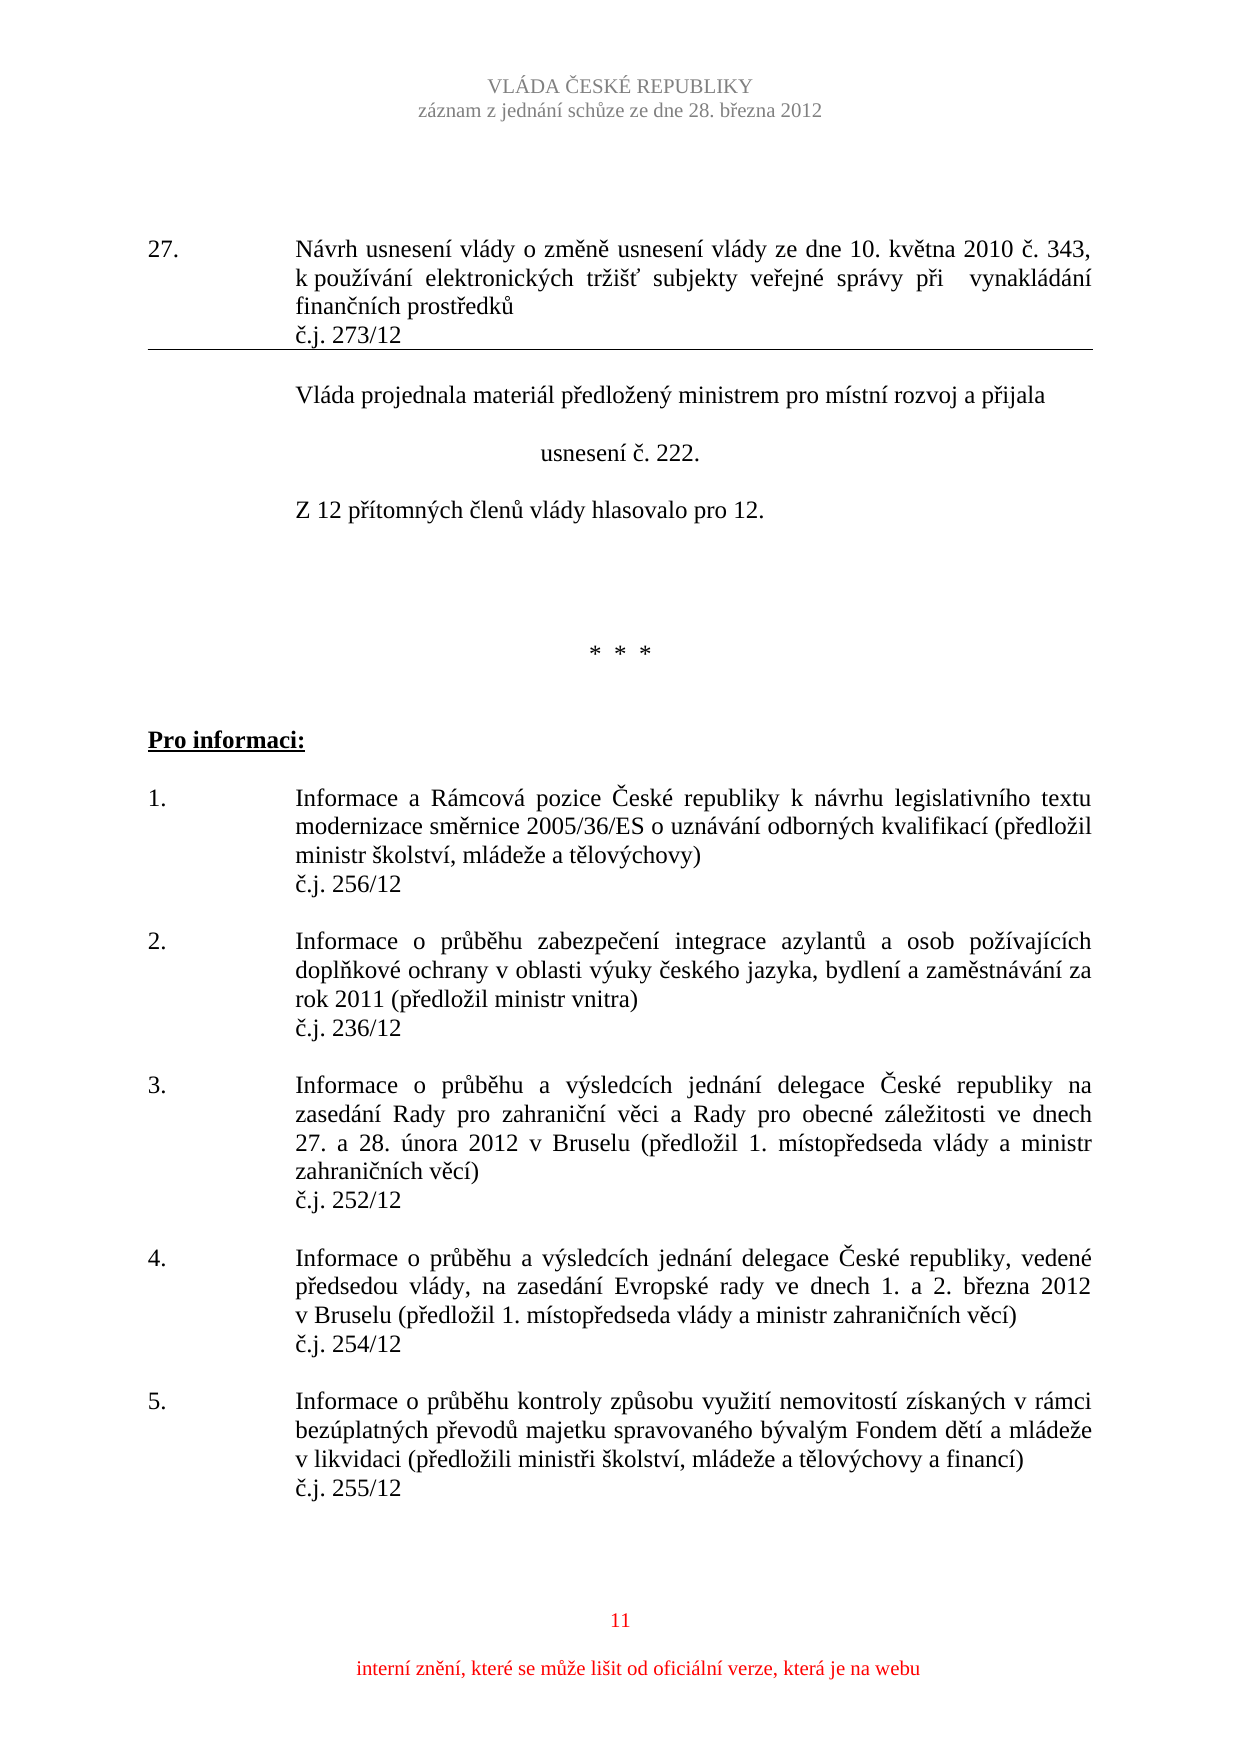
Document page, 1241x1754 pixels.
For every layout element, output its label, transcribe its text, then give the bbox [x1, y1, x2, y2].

text č.j. 236/12 [148, 1013, 1093, 1041]
text 4. Informace o průběhu a výsledcích jednání delegace České republiky, vedené předsedou vlády, na zasedání Evropské rady ve dnech 2. března 2012 v Bruselu (předložil 1. místopředseda vlády a ministr zahraničních věcí) [148, 1243, 1093, 1329]
text Vláda projednala materiál předložený ministrem pro místní rozvoj a přijala [148, 380, 1093, 409]
text 2. Informace o průběhu zabezpečení integrace azylantů a osob požívajících doplňkové ochrany v oblasti výuky českého jazyka, bydlení a zaměstnávání za rok 2011 (předložil ministr vnitra) [148, 926, 1093, 1013]
text č.j. 254/12 [148, 1329, 1093, 1358]
text 1. Informace a Rámcová pozice České republiky k návrhu legislativního textu modernizace směrnice 2005/36/ES o uznávání odborných kvalifikací (předložil ministr školství, mládeže a tělovýchovy) [148, 783, 1093, 869]
text 5. Informace o průběhu kontroly způsobu využití nemovitostí získaných v rámci bezúplatných převodů majetku spravovaného bývalým Fondem dětí a mládeže v likvidaci (předložili ministři školství, mládeže a tělovýchovy a financí) [148, 1386, 1093, 1473]
text č.j. 256/12 [148, 869, 1093, 898]
text usnesení č. 222. [148, 438, 1093, 466]
text č.j. 255/12 [148, 1473, 1093, 1501]
text Z 12 přítomných členů vlády hlasovalo pro 12. [148, 495, 1093, 524]
text Pro informaci: [148, 725, 1093, 754]
text 27. Návrh usnesení vlády o změně usnesení vlády ze dne 10. května 2010 č. 343, k používání elektronických tržišť subjekty veřejné správy při vynakládání finančních prostředků [148, 234, 1093, 320]
text * * * [148, 639, 1093, 668]
text 3. Informace o průběhu a výsledcích jednání delegace České republiky na zasedání Rady pro zahraniční věci a Rady pro obecné záležitosti ve dnech 28. února 2012 v Bruselu (předložil 1. místopředseda vlády a ministr zahraničních věcí) [148, 1070, 1093, 1185]
text č.j. 273/12 [148, 320, 1093, 349]
text č.j. 252/12 [148, 1185, 1093, 1214]
